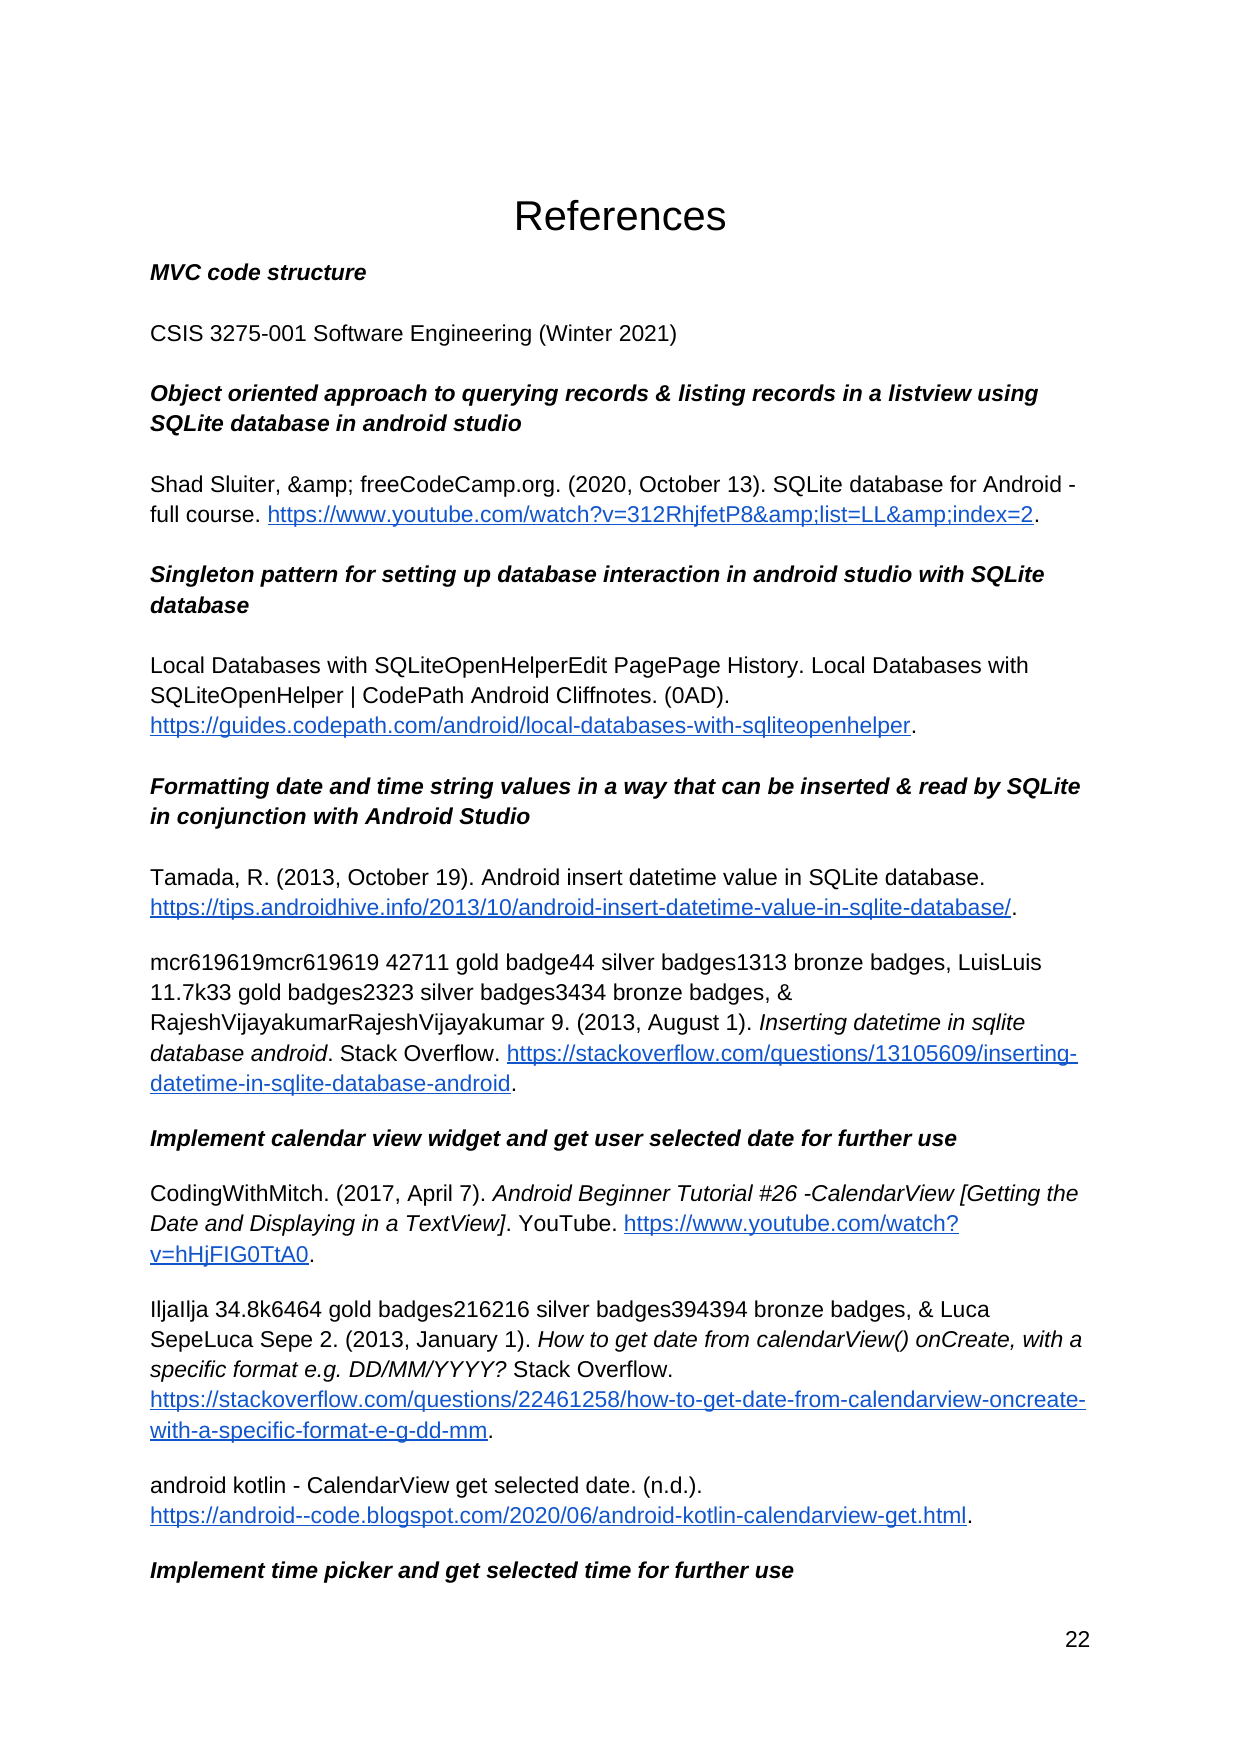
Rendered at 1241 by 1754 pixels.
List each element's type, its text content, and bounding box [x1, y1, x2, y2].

text Local Databases with SQLiteOpenHelperEdit PagePage History. Local Databases with SQLiteOpenHelper | CodePath Android Cliffnotes. (0AD). https://guides.codepath.com/android/local-databases-with-sqliteopenhelper. [150, 652, 1090, 739]
text Tamada, R. (2013, October 19). Android insert datetime value in SQLite database. https://tips.androidhive.info/2013/10/android-insert-datetime-value-in-sqlite-database/. [150, 863, 1090, 920]
text IljaIlja 34.8k6464 gold badges216216 silver badges394394 bronze badges, & Luca SepeLuca Sepe 2. (2013, January 1). How to get date from calendarView() onCreate, with a specific format e.g. DD/MM/YYYY? Stack Overflow. https://stackoverflow.com/questions/22461258/how-to-get-date-from-calendarview-oncreate-with-a-specific-format-e-g-dd-mm. [150, 1296, 1090, 1443]
text android kotlin - CalendarView get selected date. (n.d.). https://android--code.blogspot.com/2020/06/android-kotlin-calendarview-get.html. [150, 1472, 1090, 1528]
text Object oriented approach to querying records & listing records in a listview using SQLite database in android studio [150, 380, 1090, 437]
text Implement calendar view widget and get user selected date for further use [150, 1125, 1090, 1151]
text CSIS 3275-001 Software Engineering (Winter 2021) [150, 320, 1090, 346]
text Implement time picker and get selected time for further use [150, 1557, 1090, 1583]
text Shad Sluiter, &amp; freeCodeCamp.org. (2020, October 13). SQLite database for Android - full course. https://www.youtube.com/watch?v=312RhjfetP8&amp;list=LL&amp;index=2. [150, 471, 1090, 527]
text MVC code structure [150, 259, 1090, 286]
subtitle References [150, 192, 1090, 239]
text Formatting date and time string values in a way that can be inserted & read by SQLite in conjunction with Android Studio [150, 773, 1090, 829]
text CodingWithMitch. (2017, April 7). Android Beginner Tutorial #26 -CalendarView [Getting the Date and Displaying in a TextView]. YouTube. https://www.youtube.com/watch?v=hHjFIG0TtA0. [150, 1180, 1090, 1267]
text mcr619619mcr619619 42711 gold badge44 silver badges1313 bronze badges, LuisLuis 11.7k33 gold badges2323 silver badges3434 bronze badges, & RajeshVijayakumarRajeshVijayakumar 9. (2013, August 1). Inserting datetime in sqlite database android. Stack Overflow. https://stackoverflow.com/questions/13105609/inserting-datetime-in-sqlite-database-android. [150, 949, 1090, 1096]
text Singleton pattern for setting up database interaction in android studio with SQLite database [150, 561, 1090, 618]
